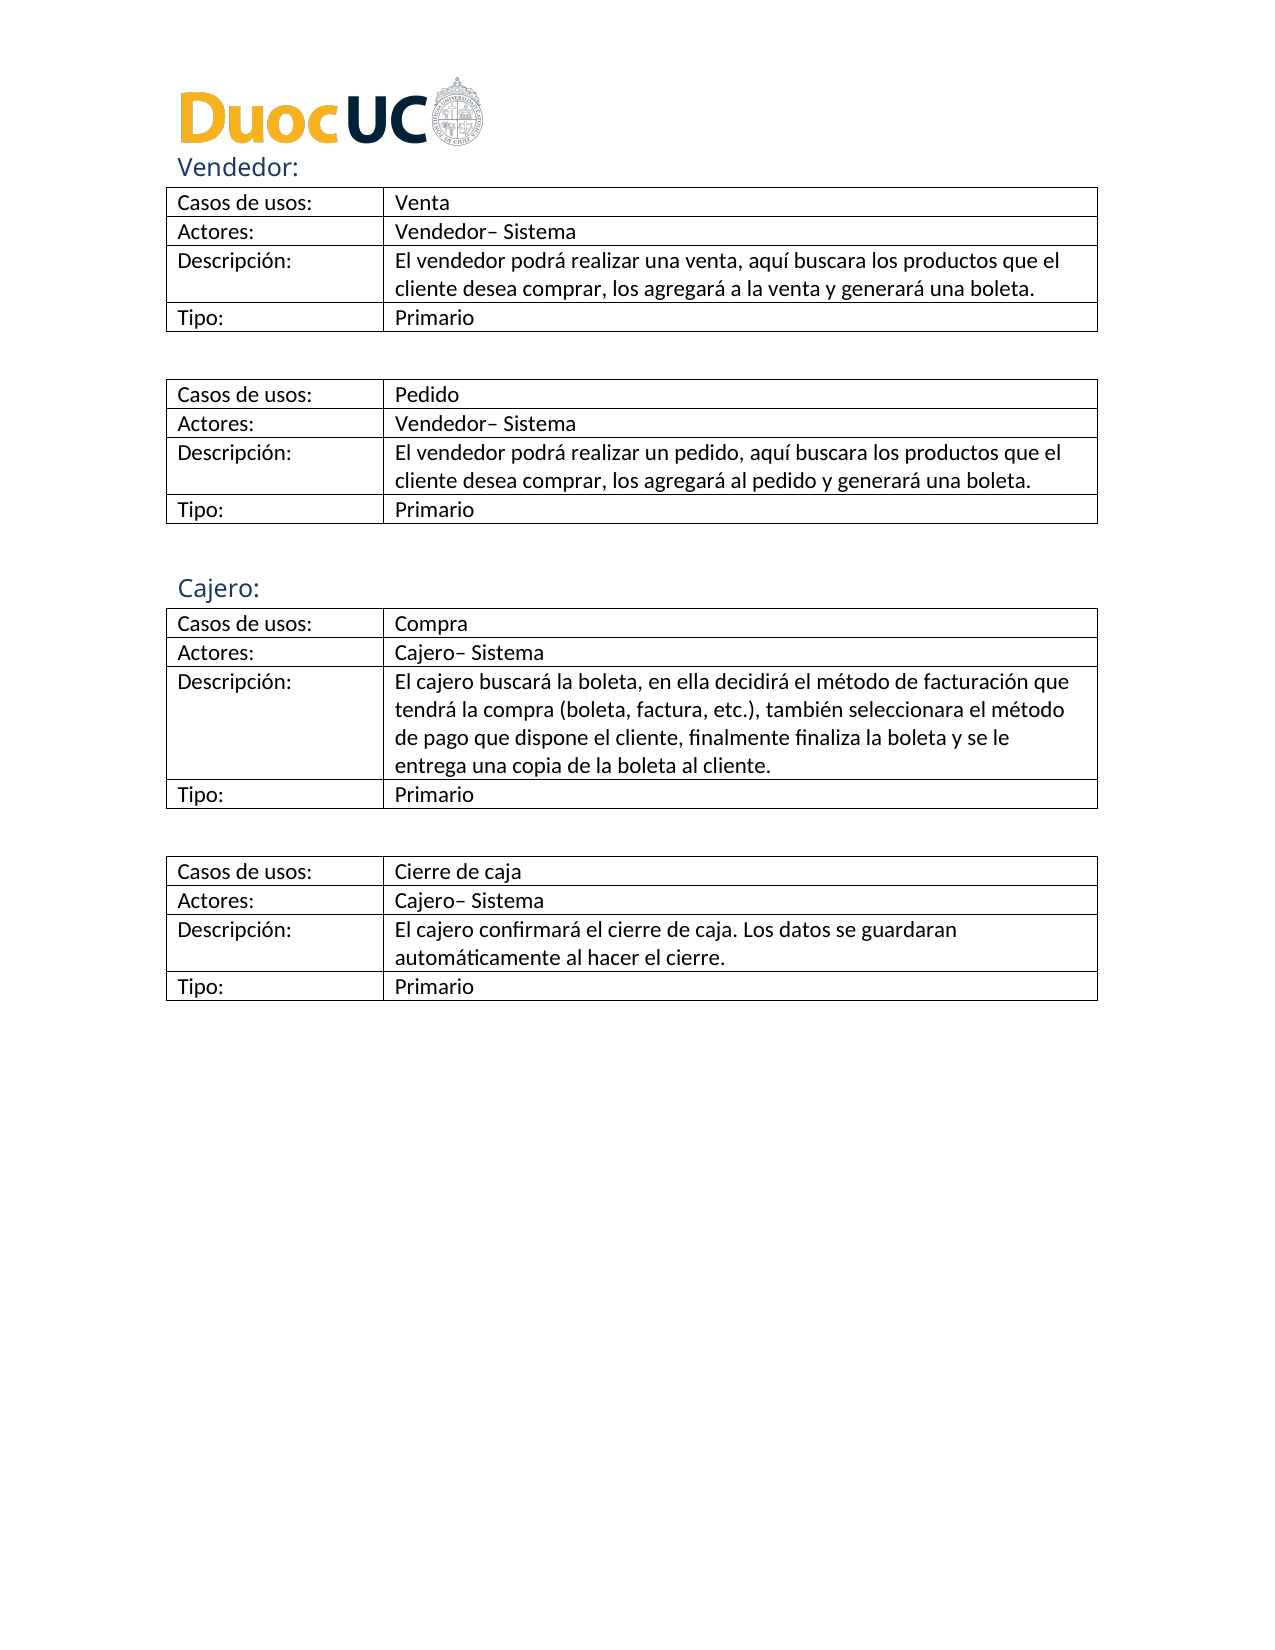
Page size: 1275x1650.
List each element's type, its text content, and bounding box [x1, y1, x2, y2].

subtitle Vendedor: [177, 150, 1098, 184]
table_cell Descripción: [167, 667, 383, 779]
table_cell Primario [384, 303, 1097, 331]
table_cell El vendedor podrá realizar una venta, aquí buscara los productos que el cliente desea comprar, los agregará a la venta y generará una boleta. [384, 246, 1097, 302]
picture [177, 73, 487, 150]
table_cell Actores: [167, 217, 383, 245]
table_cell Primario [384, 972, 1097, 1000]
table_cell Primario [384, 495, 1097, 523]
table_cell Cajero– Sistema [384, 638, 1097, 666]
table_cell Descripción: [167, 438, 383, 494]
table_header Pedido [384, 380, 1097, 408]
table_cell Tipo: [167, 972, 383, 1000]
table_header Casos de usos: [167, 188, 383, 216]
table_cell Vendedor– Sistema [384, 409, 1097, 437]
table_header Casos de usos: [167, 380, 383, 408]
table_cell El cajero confirmará el cierre de caja. Los datos se guardaran automáticamente al hacer el cierre. [384, 915, 1097, 971]
table_cell Cajero– Sistema [384, 886, 1097, 914]
table_cell Actores: [167, 409, 383, 437]
table_header Casos de usos: [167, 609, 383, 637]
table_cell Vendedor– Sistema [384, 217, 1097, 245]
table_cell Descripción: [167, 915, 383, 971]
table_cell Tipo: [167, 495, 383, 523]
table_cell Actores: [167, 886, 383, 914]
table_cell El vendedor podrá realizar un pedido, aquí buscara los productos que el cliente desea comprar, los agregará al pedido y generará una boleta. [384, 438, 1097, 494]
table_cell Actores: [167, 638, 383, 666]
table_header Venta [384, 188, 1097, 216]
table_cell Primario [384, 780, 1097, 808]
table_header Compra [384, 609, 1097, 637]
table_cell Descripción: [167, 246, 383, 302]
table_header Casos de usos: [167, 857, 383, 885]
table_cell Tipo: [167, 780, 383, 808]
table_header Cierre de caja [384, 857, 1097, 885]
table_cell El cajero buscará la boleta, en ella decidirá el método de facturación que tendrá la compra (boleta, factura, etc.), también seleccionara el método de pago que dispone el cliente, finalmente finaliza la boleta y se le entrega una copia de la boleta al cliente. [384, 667, 1097, 779]
subtitle Cajero: [177, 571, 1098, 605]
table_cell Tipo: [167, 303, 383, 331]
